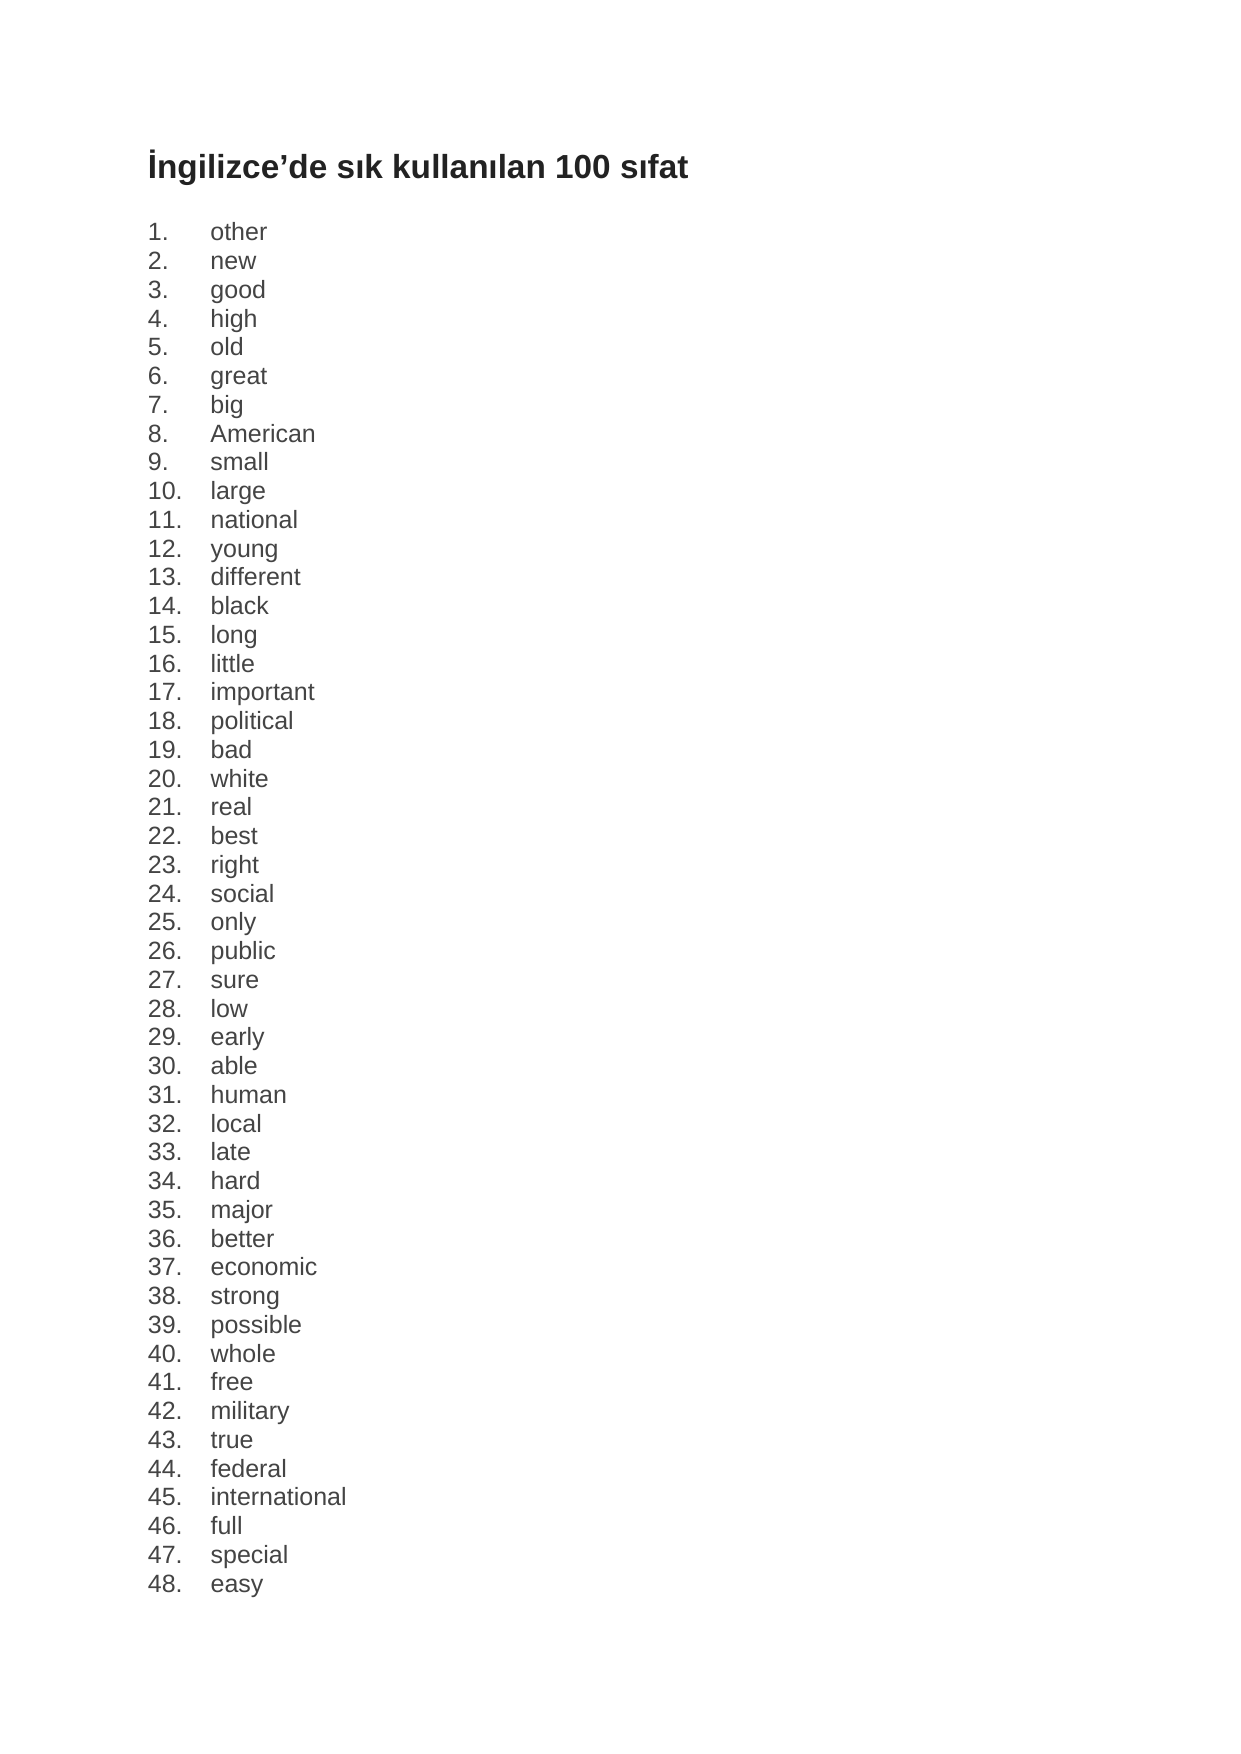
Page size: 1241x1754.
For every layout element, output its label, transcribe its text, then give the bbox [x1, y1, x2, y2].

text İngilizce’de sık kullanılan 100 sıfat [148, 148, 1093, 186]
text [148, 217, 1093, 1597]
